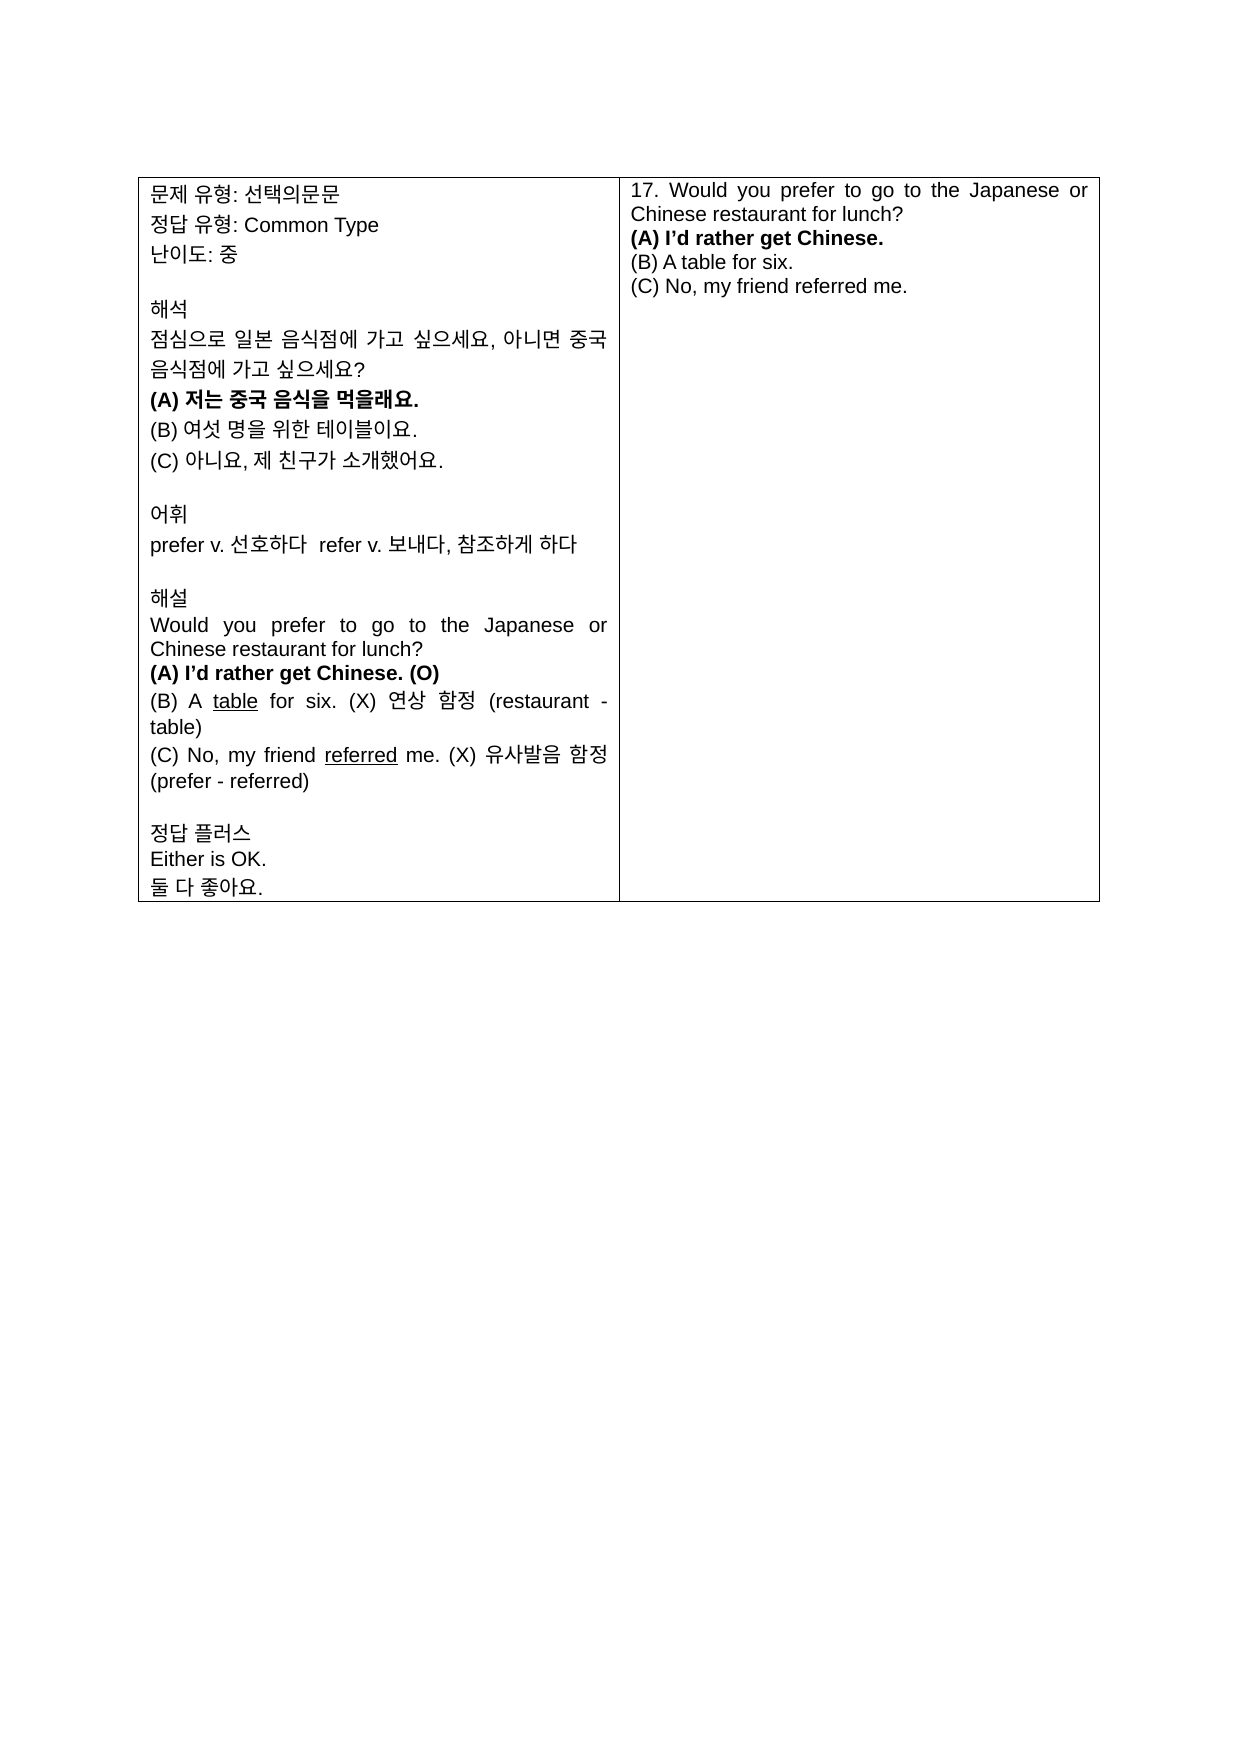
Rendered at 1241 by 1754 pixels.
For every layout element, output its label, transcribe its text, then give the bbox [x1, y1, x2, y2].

table_header 17. Would you prefer to go to the Japanese or Chinese restaurant for lunch? (A) I’d rather get Chinese. (B) A table for six. (C) No, my friend referred me. [620, 178, 1099, 901]
table_header 문제 유형: 선택의문문 정답 유형: Common Type 난이도: 중 해석 점심으로 일본 음식점에 가고 싶으세요, 아니면 중국 음식점에 가고 싶으세요? (A) 저는 중국 음식을 먹을래요. (B) 여섯 명을 위한 테이블이요. (C) 아니요, 제 친구가 소개했어요. 어휘 prefer v. 선호하다 refer v. 보내다, 참조하게 하다 해설 Would you prefer to go to the Japanese or Chinese restaurant for lunch? (A) I’d rather get Chinese. (O) (B) A table for six. (X) 연상 함정 (restaurant - table) (C) No, my friend referred me. (X) 유사발음 함정 (prefer - referred) 정답 플러스 Either is OK. 둘 다 좋아요. [139, 178, 619, 901]
